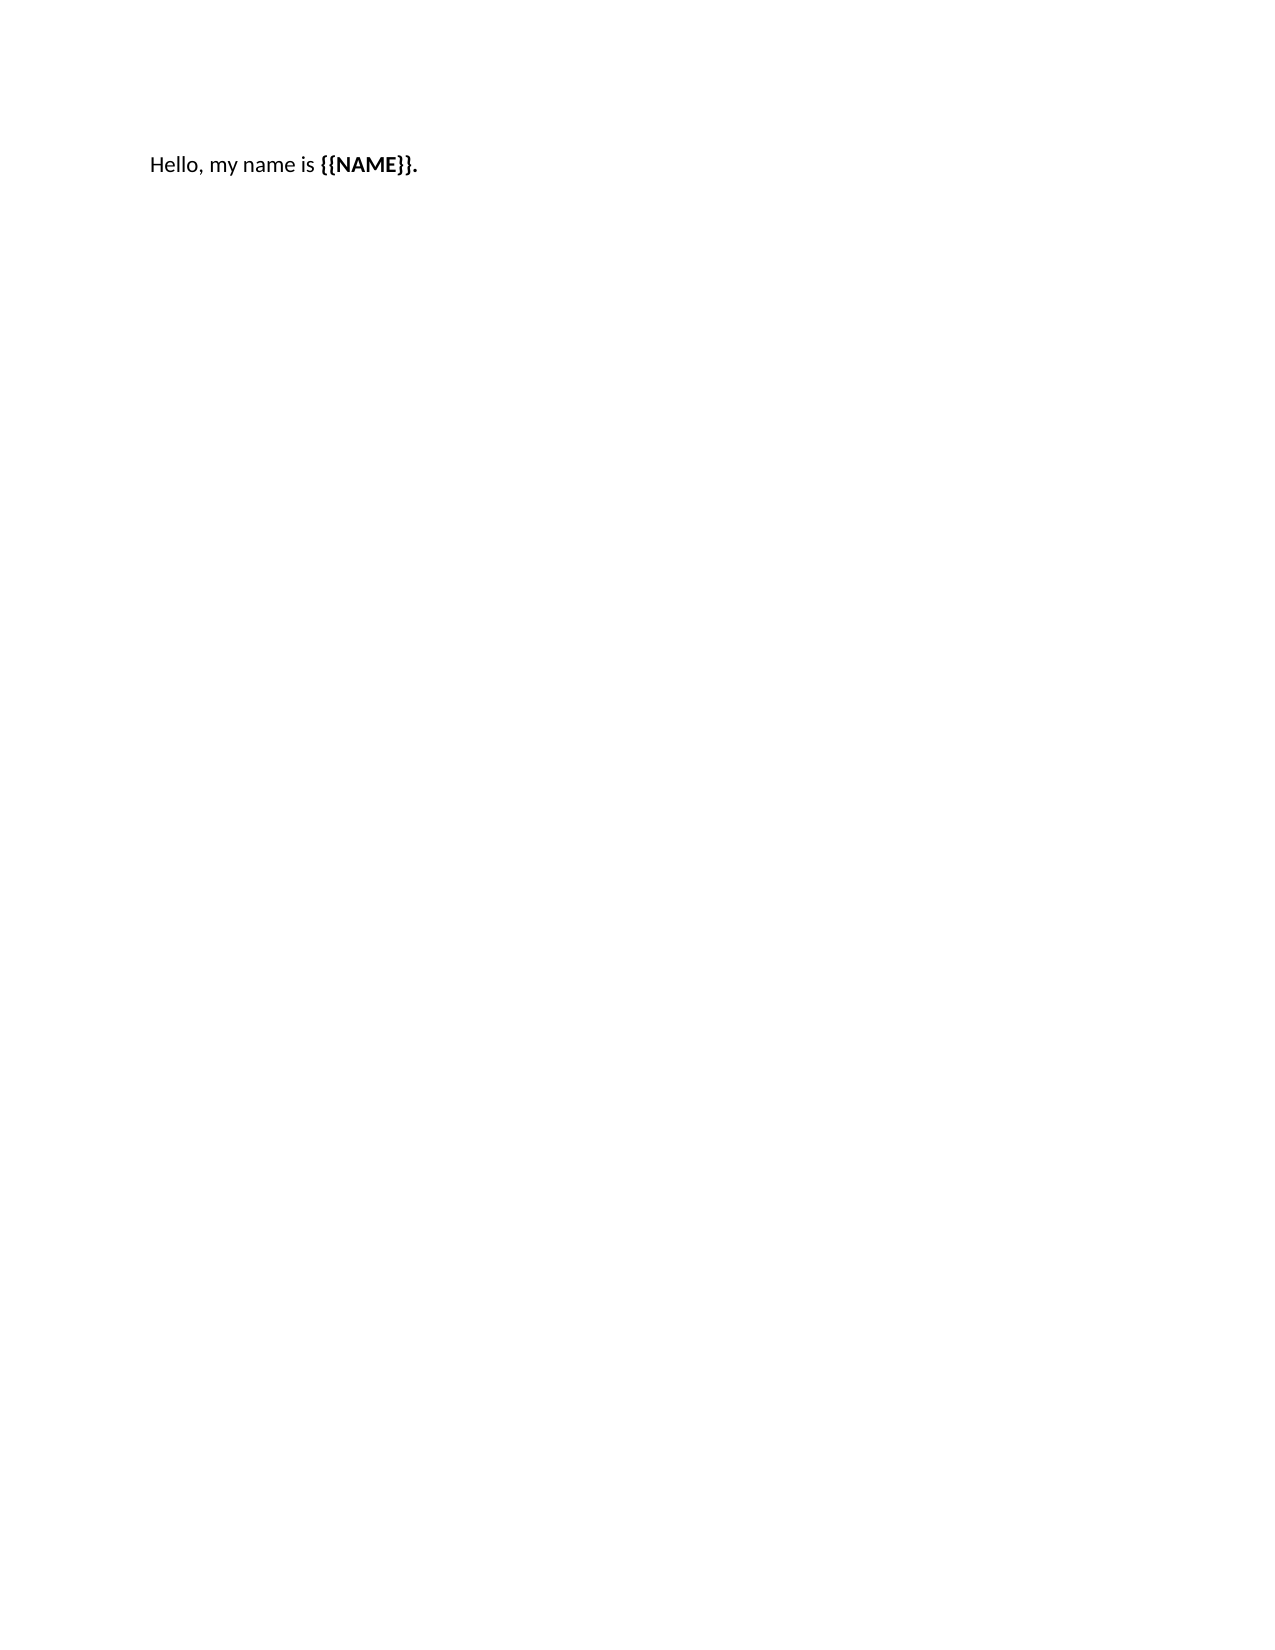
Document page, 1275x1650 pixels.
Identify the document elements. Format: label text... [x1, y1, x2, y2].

text Hello, my name is {{NAME}}. [150, 150, 1125, 178]
